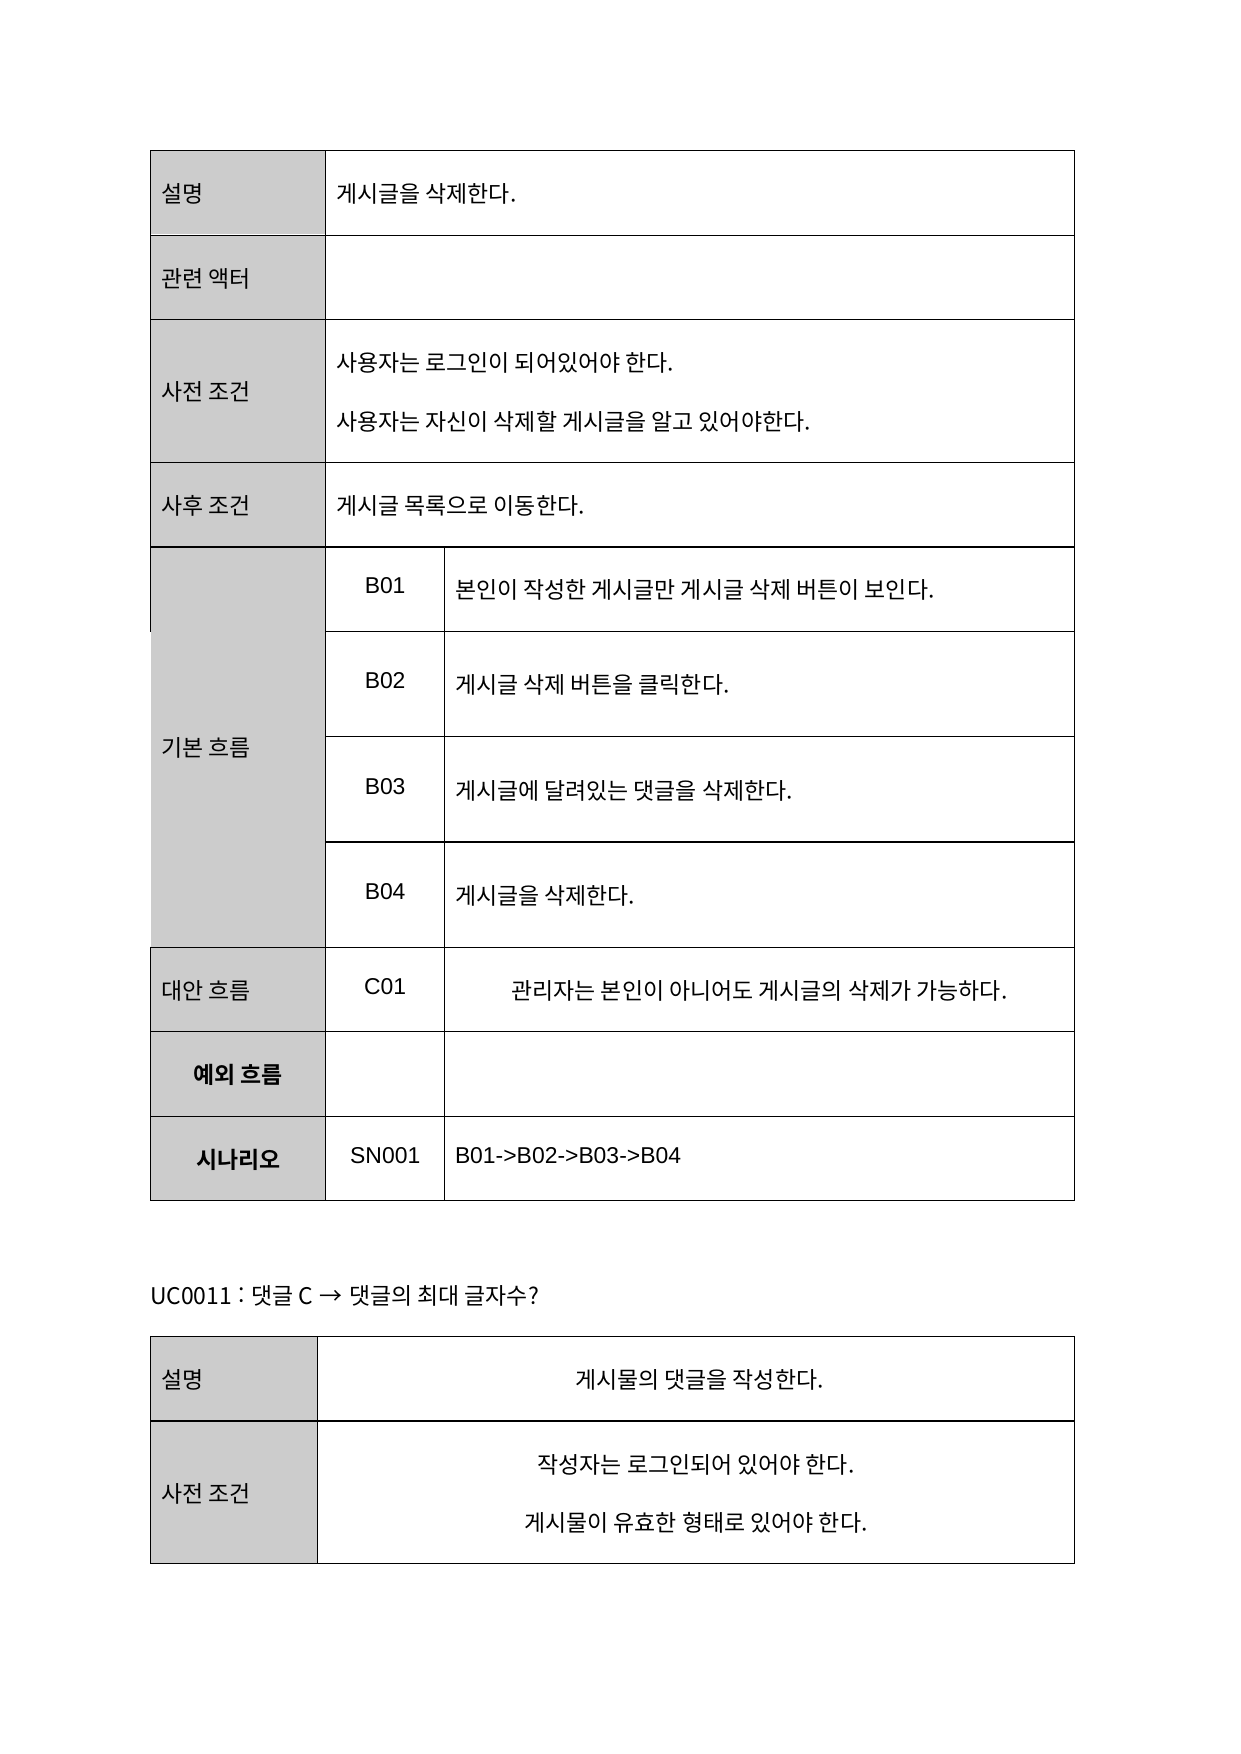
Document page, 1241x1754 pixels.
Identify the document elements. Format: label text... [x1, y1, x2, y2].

table_cell [326, 236, 1074, 319]
table_cell SN001 [326, 1117, 444, 1200]
table_cell 사용자는 로그인이 되어있어야 한다. 사용자는 자신이 삭제할 게시글을 알고 있어야한다. [326, 320, 1074, 462]
table_cell B02 [326, 632, 444, 736]
table_cell 예외 흐름 [151, 1032, 325, 1116]
table_cell 사전 조건 [151, 320, 325, 462]
table_cell 본인이 작성한 게시글만 게시글 삭제 버튼이 보인다. [445, 548, 1074, 631]
table_cell 대안 흐름 [151, 948, 325, 1031]
table_cell B01 [326, 548, 444, 631]
table_cell 기본 흐름 [151, 548, 325, 947]
table_cell 게시글에 달려있는 댓글을 삭제한다. [445, 737, 1074, 841]
table_cell 사전 조건 [151, 1422, 317, 1563]
table_cell 작성자는 로그인되어 있어야 한다. 게시물이 유효한 형태로 있어야 한다. [318, 1422, 1074, 1563]
table_header 게시글을 삭제한다. [326, 151, 1074, 234]
text UC0011 : 댓글 C → 댓글의 최대 글자수? [150, 1278, 1090, 1311]
table_cell 게시글을 삭제한다. [445, 843, 1074, 947]
table_cell 게시글 삭제 버튼을 클릭한다. [445, 632, 1074, 736]
table_cell 관련 액터 [151, 236, 325, 319]
table_cell C01 [326, 948, 444, 1031]
table_header 설명 [151, 151, 325, 234]
table_header 게시물의 댓글을 작성한다. [318, 1337, 1074, 1420]
table_cell B04 [326, 843, 444, 947]
table_cell B03 [326, 737, 444, 841]
table_cell [445, 1032, 1074, 1116]
table_cell 게시글 목록으로 이동한다. [326, 463, 1074, 546]
table_cell B01->B02->B03->B04 [445, 1117, 1074, 1200]
table_cell [326, 1032, 444, 1116]
table_cell 관리자는 본인이 아니어도 게시글의 삭제가 가능하다. [445, 948, 1074, 1031]
table_cell 시나리오 [151, 1117, 325, 1200]
table_header 설명 [151, 1337, 317, 1420]
table_cell 사후 조건 [151, 463, 325, 546]
